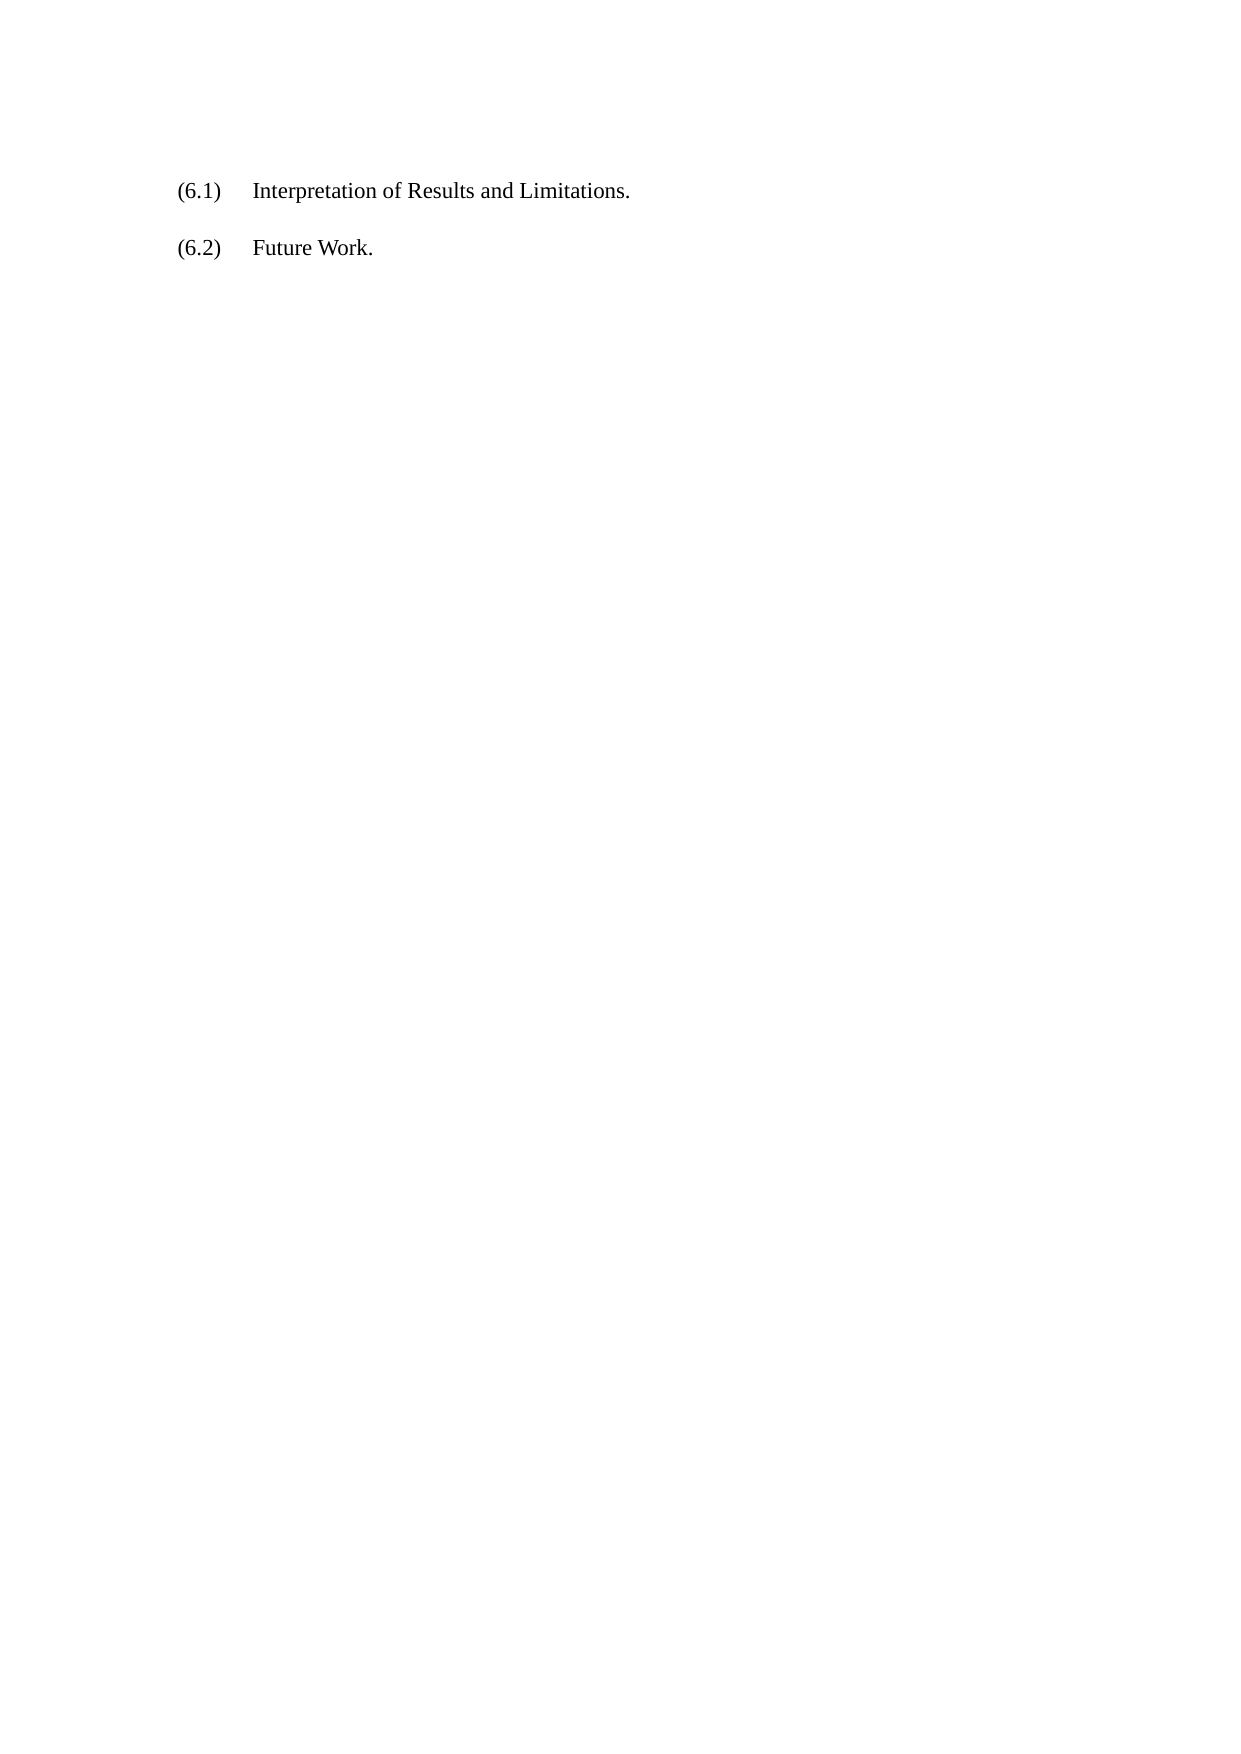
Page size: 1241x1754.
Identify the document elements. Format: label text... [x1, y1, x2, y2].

subtitle (6.1) Interpretation of Results and Limitations. [177, 177, 1063, 203]
subtitle (6.2) Future Work. [177, 234, 1063, 260]
